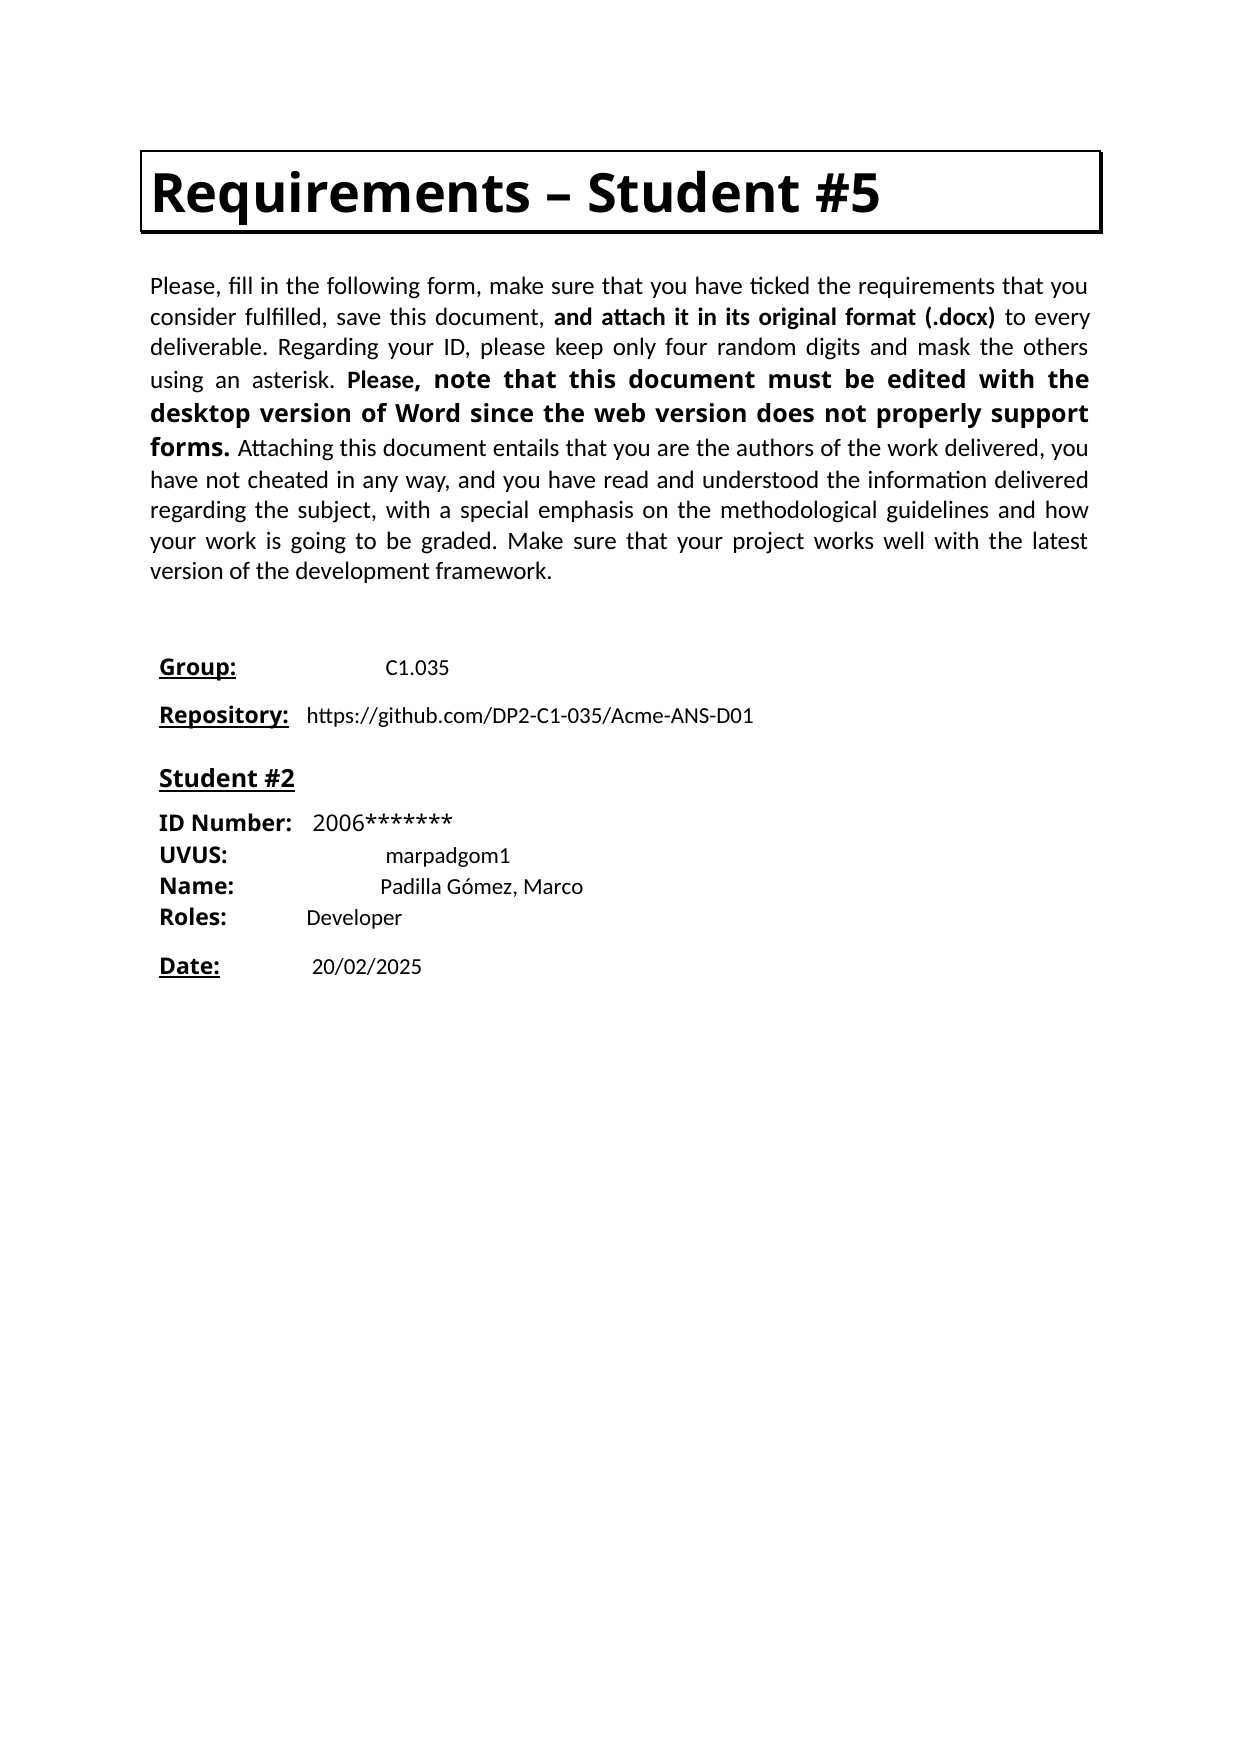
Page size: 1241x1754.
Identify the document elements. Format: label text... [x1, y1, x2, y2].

table_cell Student #2 ID Number: 2006******* UVUS: Name: Roles: [150, 740, 1090, 941]
table_header Group: [150, 642, 1090, 691]
subtitle Requirements – Student #5 [142, 152, 1099, 230]
table_cell Date: [150, 941, 1090, 990]
table_cell Repository: [150, 691, 1090, 739]
text Please, fill in the following form, make sure that you have ticked the requirements that you consider fulfilled, save this document, and attach it in its original format (.docx) to every deliverable. Regarding your ID, please keep only four random digits and mask the others using an asterisk. Please, note that this document must be edited with the desktop version of Word since the web version does not properly support forms. Attaching this document entails that you are the authors of the work delivered, you have not cheated in any way, and you have read and understood the information delivered regarding the subject, with a special emphasis on the methodological guidelines and how your work is going to be graded. Make sure that your project works well with the latest version of the development framework. [150, 270, 1090, 586]
